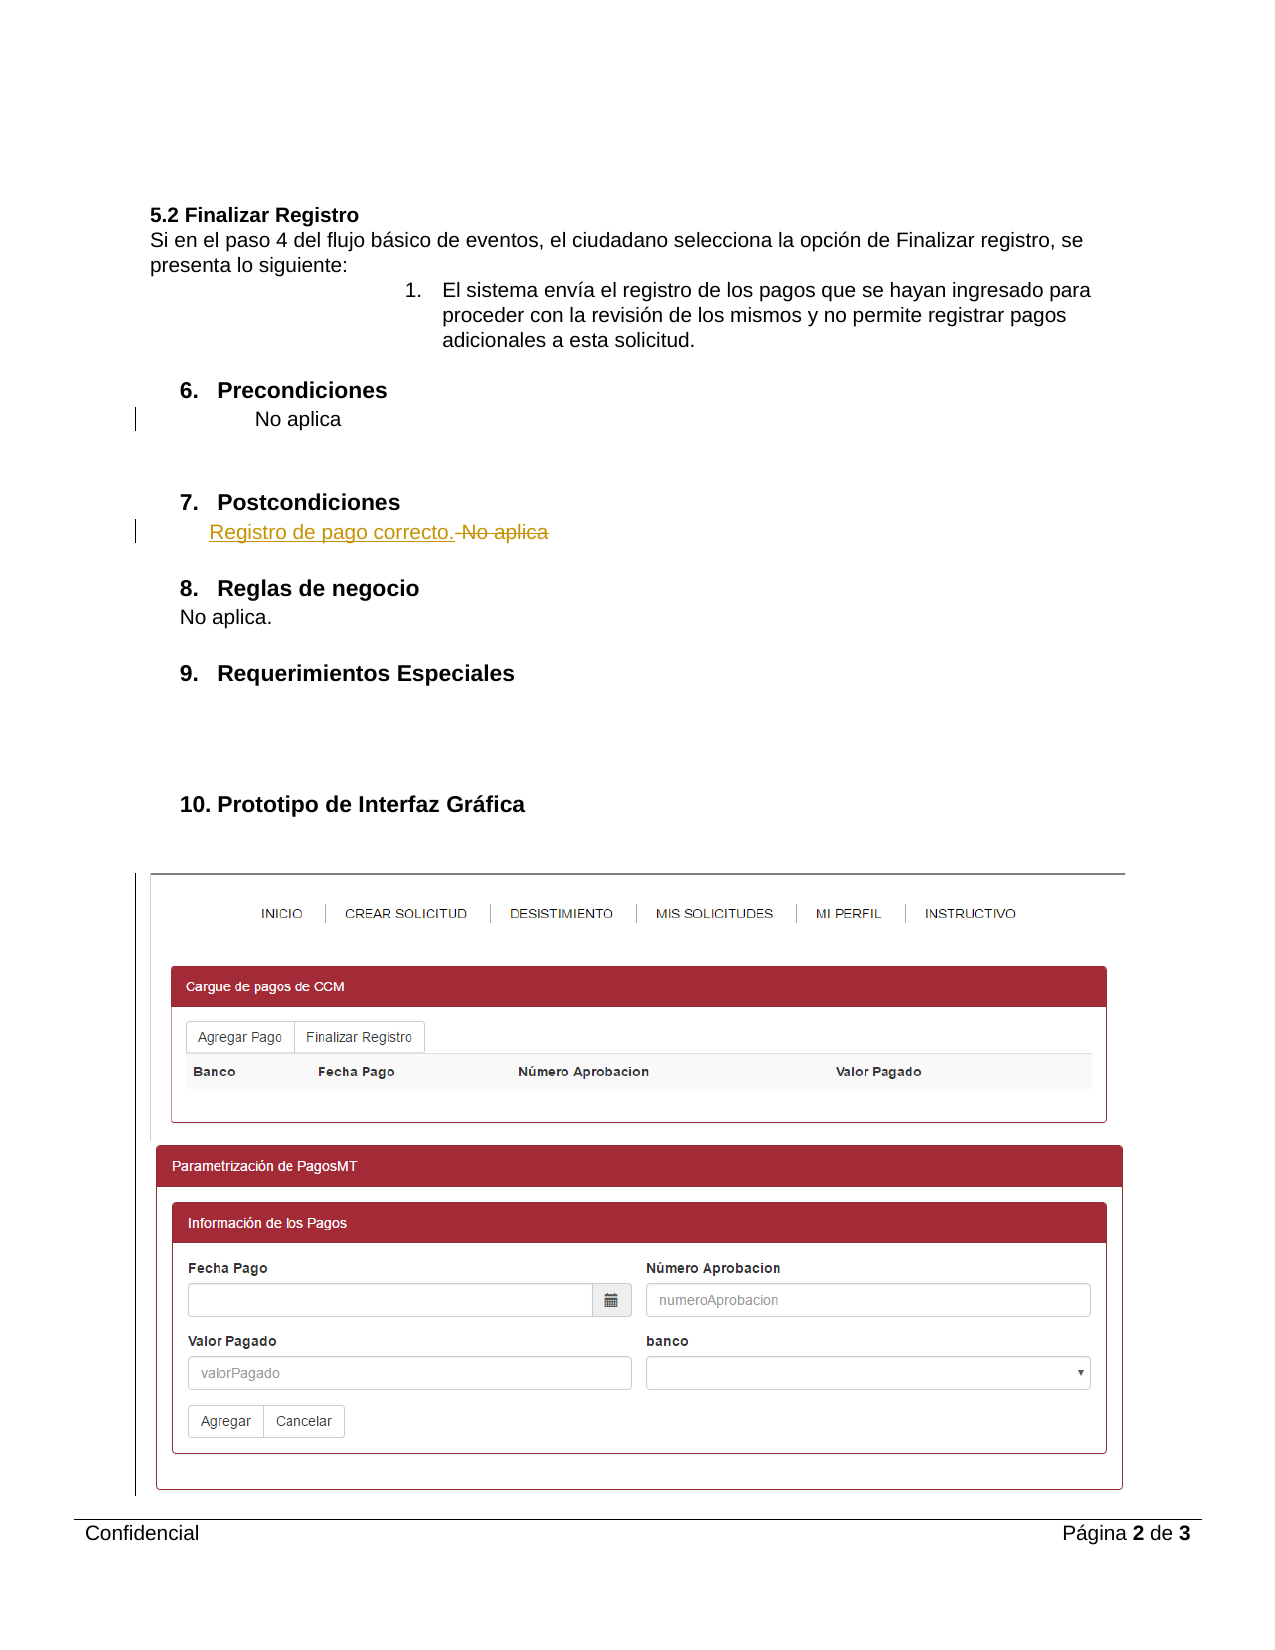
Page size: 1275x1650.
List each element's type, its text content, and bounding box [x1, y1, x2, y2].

subtitle Prototipo de Interfaz Gráfica [179, 791, 1125, 817]
list No aplica [254, 407, 1125, 431]
subtitle Precondiciones [179, 377, 1125, 403]
text 5.2 Finalizar Registro [150, 202, 1125, 227]
subtitle Requerimientos Especiales [179, 660, 1125, 686]
subtitle Postcondiciones [179, 489, 1125, 516]
subtitle Reglas de negocio [179, 574, 1125, 601]
picture [150, 873, 1125, 1497]
text Si en el paso 4 del flujo básico de eventos, el ciudadano selecciona la opción de Finalizar registro, se presenta lo siguiente: [150, 227, 1125, 277]
list El sistema envía el registro de los pagos que se hayan ingresado para proceder con la revisión de los mismos y no permite registrar pagos adicionales a esta solicitud. [404, 277, 1125, 352]
text No aplica. [179, 605, 1125, 629]
